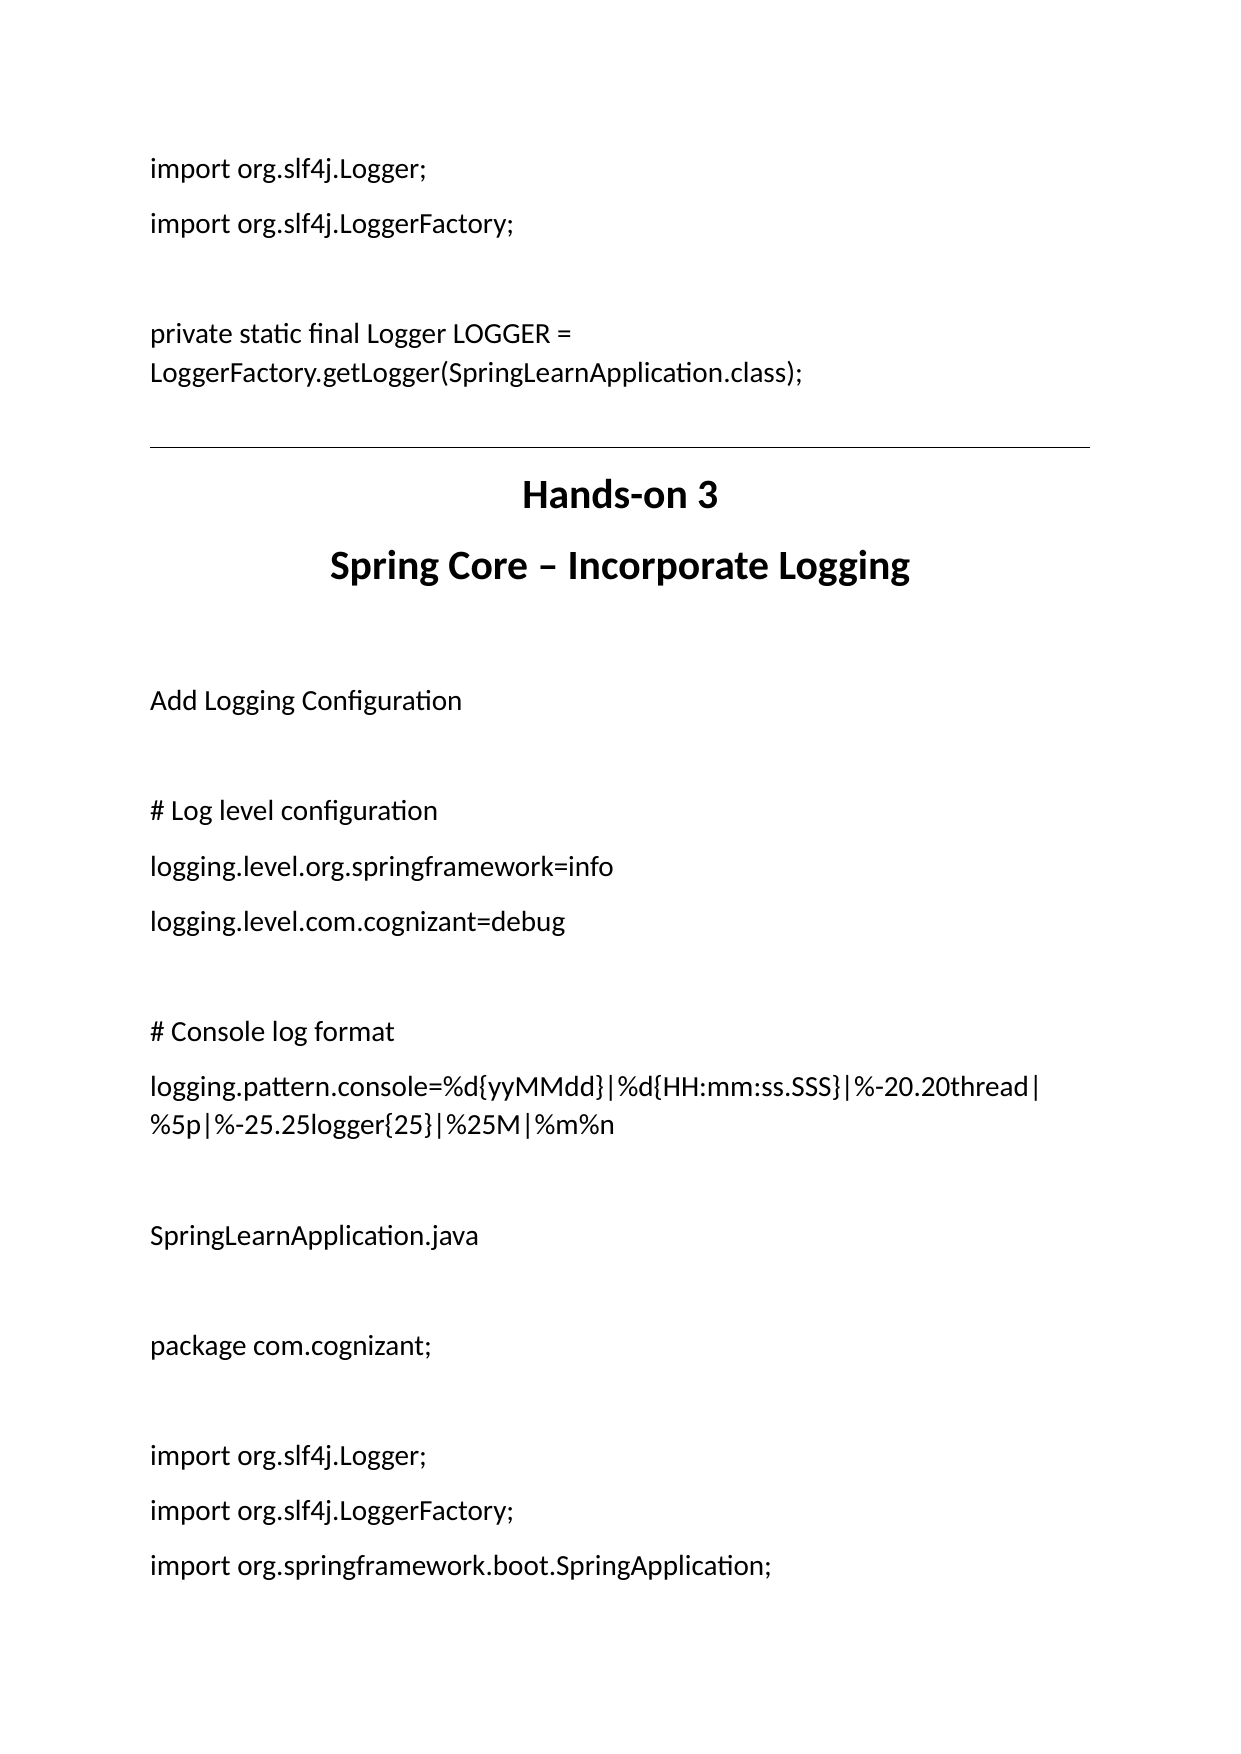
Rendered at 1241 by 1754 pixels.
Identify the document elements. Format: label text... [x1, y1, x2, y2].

text # Console log format [150, 1013, 1090, 1048]
text import org.slf4j.LoggerFactory; [150, 1492, 1090, 1528]
text package com.cognizant; [150, 1327, 1090, 1362]
text Spring Core – Incorporate Logging [150, 539, 1090, 590]
text logging.level.org.springframework=info [150, 848, 1090, 883]
text # Log level configuration [150, 792, 1090, 828]
text import org.slf4j.Logger; [150, 1437, 1090, 1473]
text import org.springframework.boot.SpringApplication; [150, 1547, 1090, 1583]
text import org.slf4j.Logger; [150, 150, 1090, 186]
text logging.level.com.cognizant=debug [150, 903, 1090, 938]
text Hands-on 3 [150, 468, 1090, 518]
text import org.slf4j.LoggerFactory; [150, 205, 1090, 241]
text Add Logging Configuration [150, 682, 1090, 718]
text private static final Logger LOGGER = LoggerFactory.getLogger(SpringLearnApplication.class); [150, 315, 1090, 389]
text SpringLearnApplication.java [150, 1217, 1090, 1252]
text logging.pattern.console=%d{yyMMdd}|%d{HH:mm:ss.SSS}|%-20.20thread|%5p|%-25.25logger{25}|%25M|%m%n [150, 1068, 1090, 1142]
